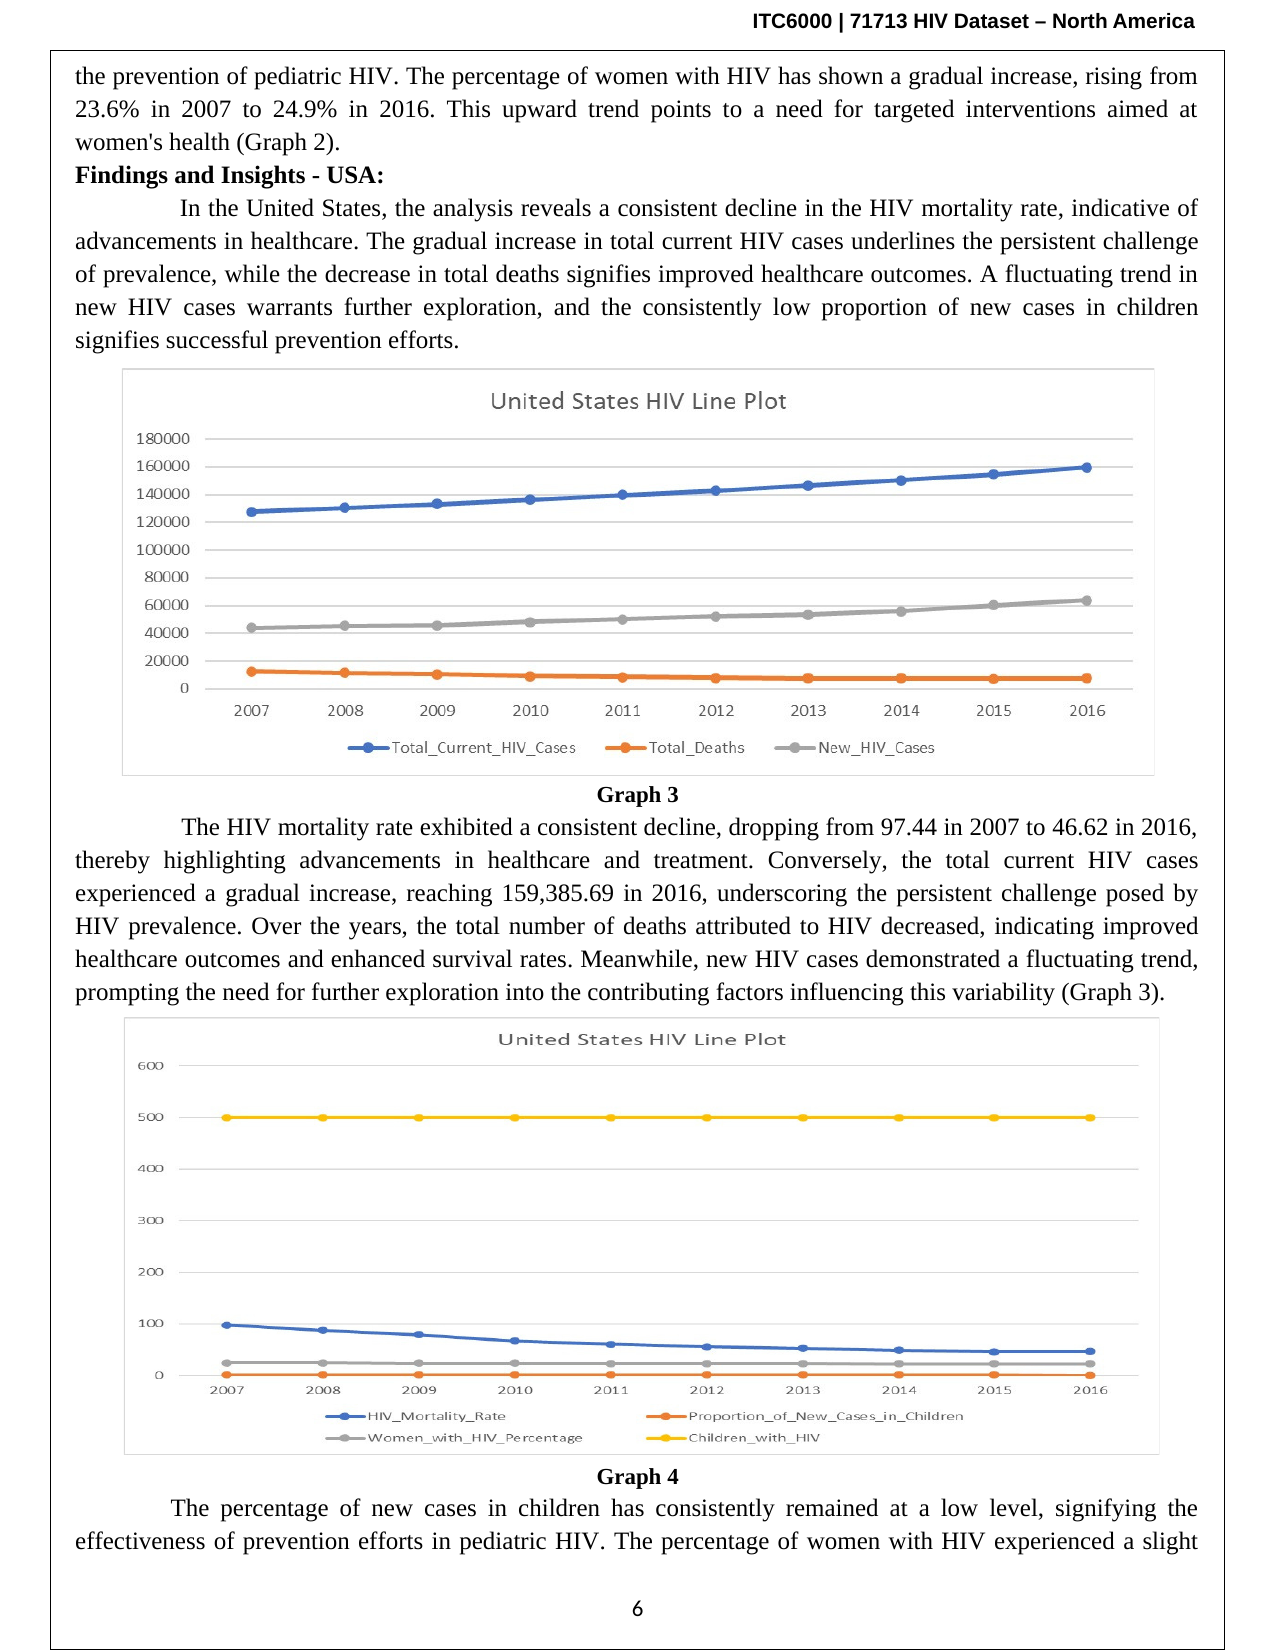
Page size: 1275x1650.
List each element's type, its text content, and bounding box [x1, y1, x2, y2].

picture [123, 1017, 1160, 1455]
picture [121, 368, 1155, 776]
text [75, 61, 1200, 156]
text The HIV mortality rate exhibited a consistent decline, dropping from 97.44 in 2007 to 46.62 in 2016, thereby highlighting advancements in healthcare and treatment. Conversely, the total current HIV cases experienced a gradual increase, reaching 159,385.69 in 2016, underscoring the persistent challenge posed by HIV prevalence. Over the years, the total number of deaths attributed to HIV decreased, indicating improved healthcare outcomes and enhanced survival rates. Meanwhile, new HIV cases demonstrated a fluctuating trend, prompting the need for further exploration into the contributing factors influencing this variability (Graph 3). [75, 812, 1200, 1006]
text Graph 4 [75, 1463, 1200, 1489]
text Findings and Insights - USA: [75, 160, 1200, 189]
text Graph 3 [75, 781, 1200, 808]
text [75, 1493, 1200, 1555]
text In the United States, the analysis reveals a consistent decline in the HIV mortality rate, indicative of advancements in healthcare. The gradual increase in total current HIV cases underlines the persistent challenge of prevalence, while the decrease in total deaths signifies improved healthcare outcomes. A fluctuating trend in new HIV cases warrants further exploration, and the consistently low proportion of new cases in children signifies successful prevention efforts. [75, 193, 1200, 354]
